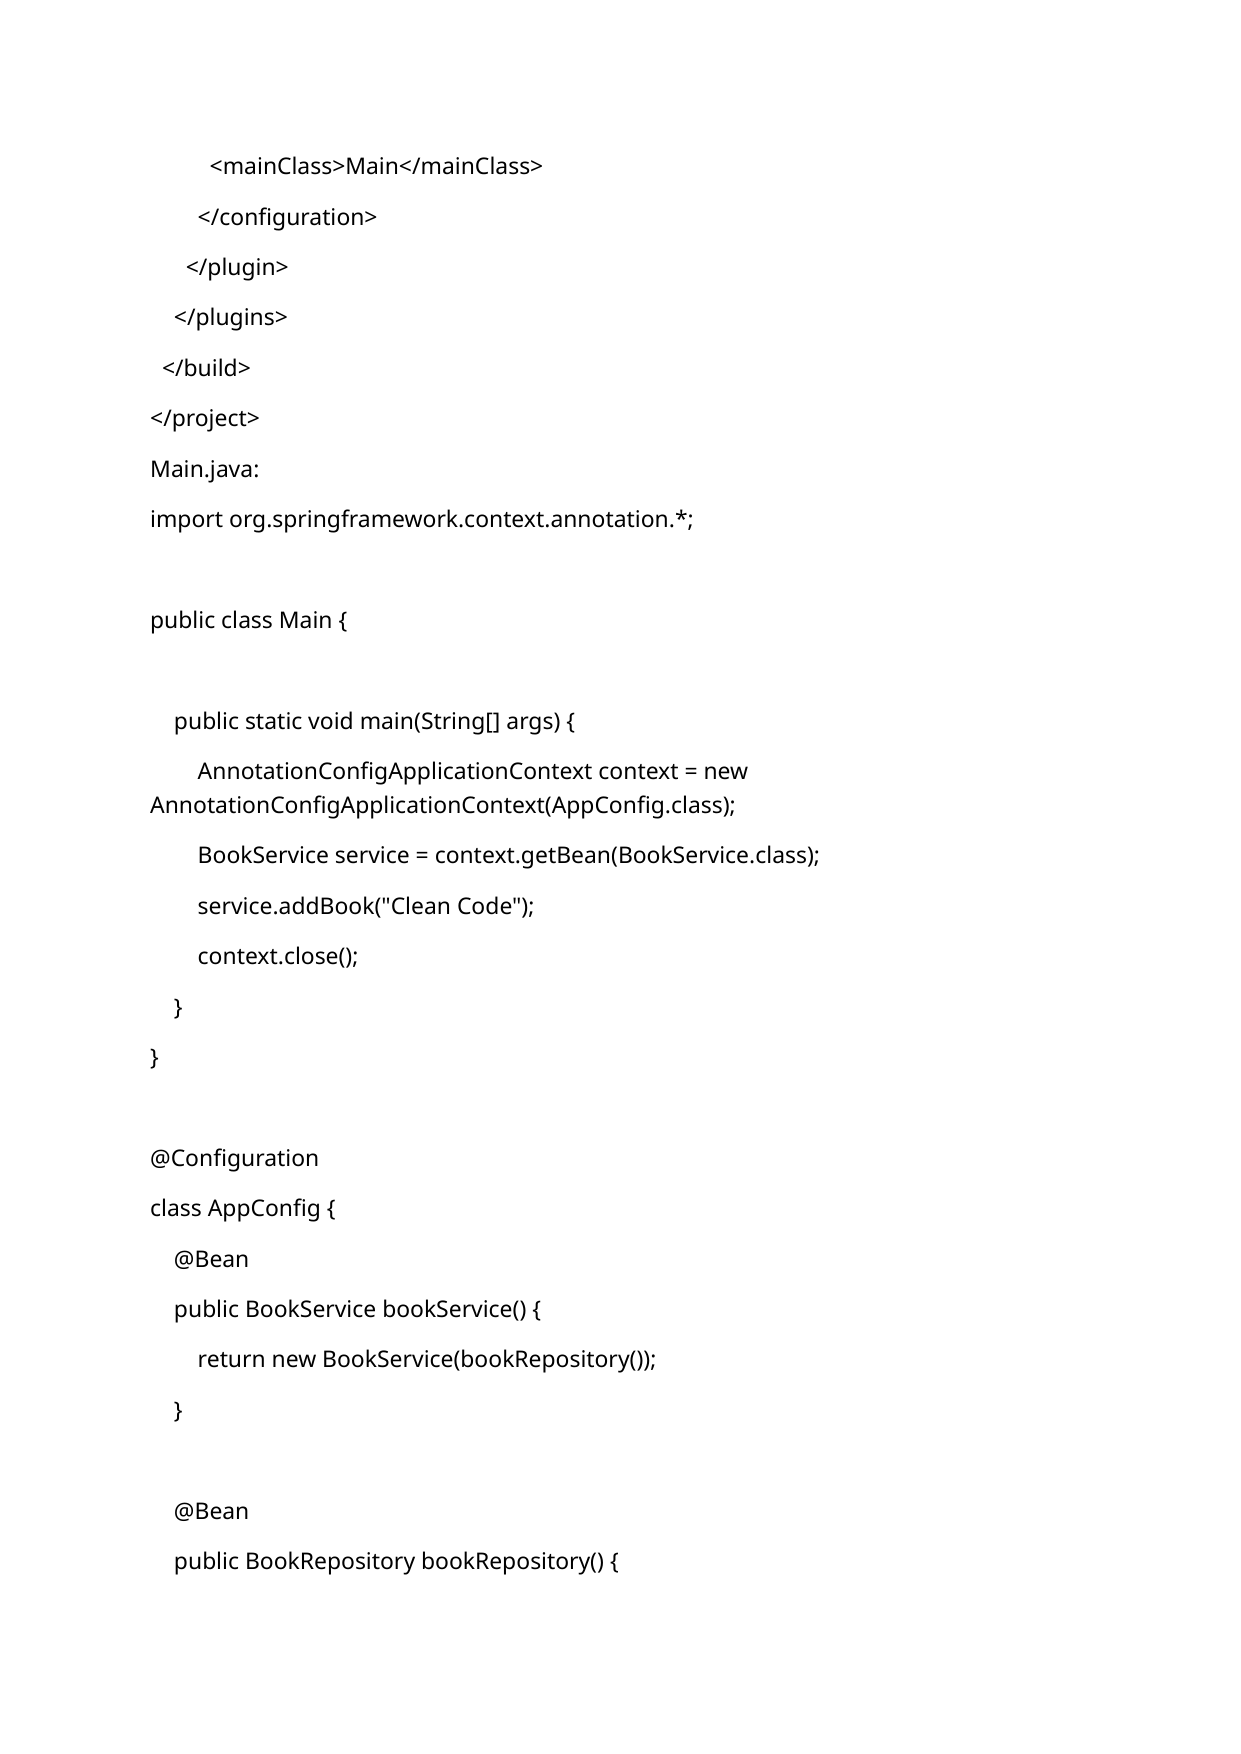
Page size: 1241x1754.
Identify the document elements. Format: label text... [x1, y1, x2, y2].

text } [150, 1394, 1090, 1425]
text </plugin> [150, 251, 1090, 282]
text public BookService bookService() { [150, 1293, 1090, 1324]
text } [150, 990, 1090, 1022]
text Main.java: [150, 452, 1090, 484]
text class AppConfig { [150, 1192, 1090, 1223]
text AnnotationConfigApplicationContext context = new AnnotationConfigApplicationContext(AppConfig.class); [150, 755, 1090, 820]
text import org.springframework.context.annotation.*; [150, 503, 1090, 534]
text } [150, 1041, 1090, 1072]
text @Bean [150, 1242, 1090, 1274]
text </plugins> [150, 301, 1090, 332]
text @Configuration [150, 1142, 1090, 1173]
text @Bean [150, 1494, 1090, 1526]
text service.addBook("Clean Code"); [150, 889, 1090, 921]
text return new BookService(bookRepository()); [150, 1343, 1090, 1374]
text <mainClass>Main</mainClass> [150, 150, 1090, 181]
text public static void main(String[] args) { [150, 704, 1090, 736]
text context.close(); [150, 940, 1090, 971]
text public BookRepository bookRepository() { [150, 1545, 1090, 1576]
text </project> [150, 402, 1090, 433]
text </build> [150, 352, 1090, 383]
text </configuration> [150, 200, 1090, 232]
text BookService service = context.getBean(BookService.class); [150, 839, 1090, 870]
text public class Main { [150, 604, 1090, 635]
